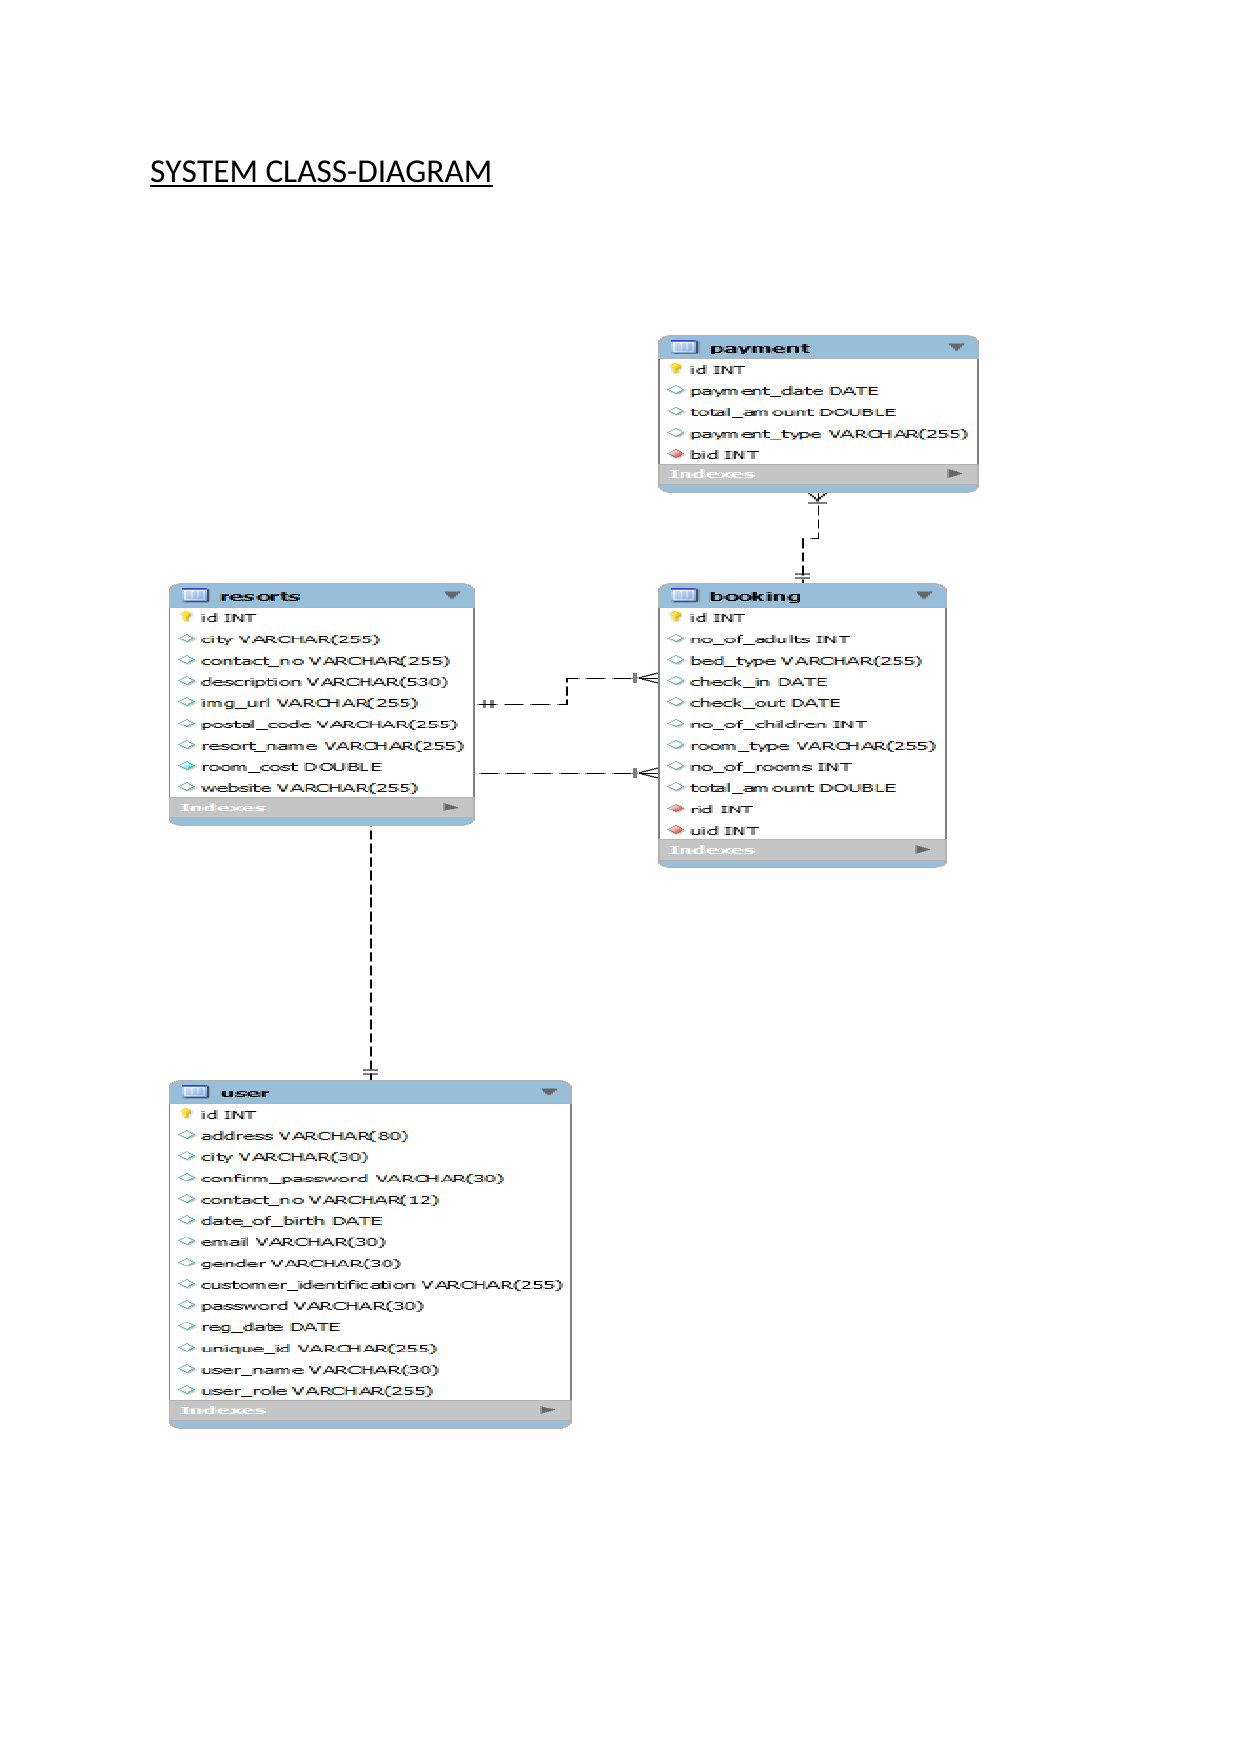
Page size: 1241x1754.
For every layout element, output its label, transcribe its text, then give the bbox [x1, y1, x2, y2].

text SYSTEM CLASS-DIAGRAM [150, 150, 1090, 191]
picture [150, 325, 997, 1437]
